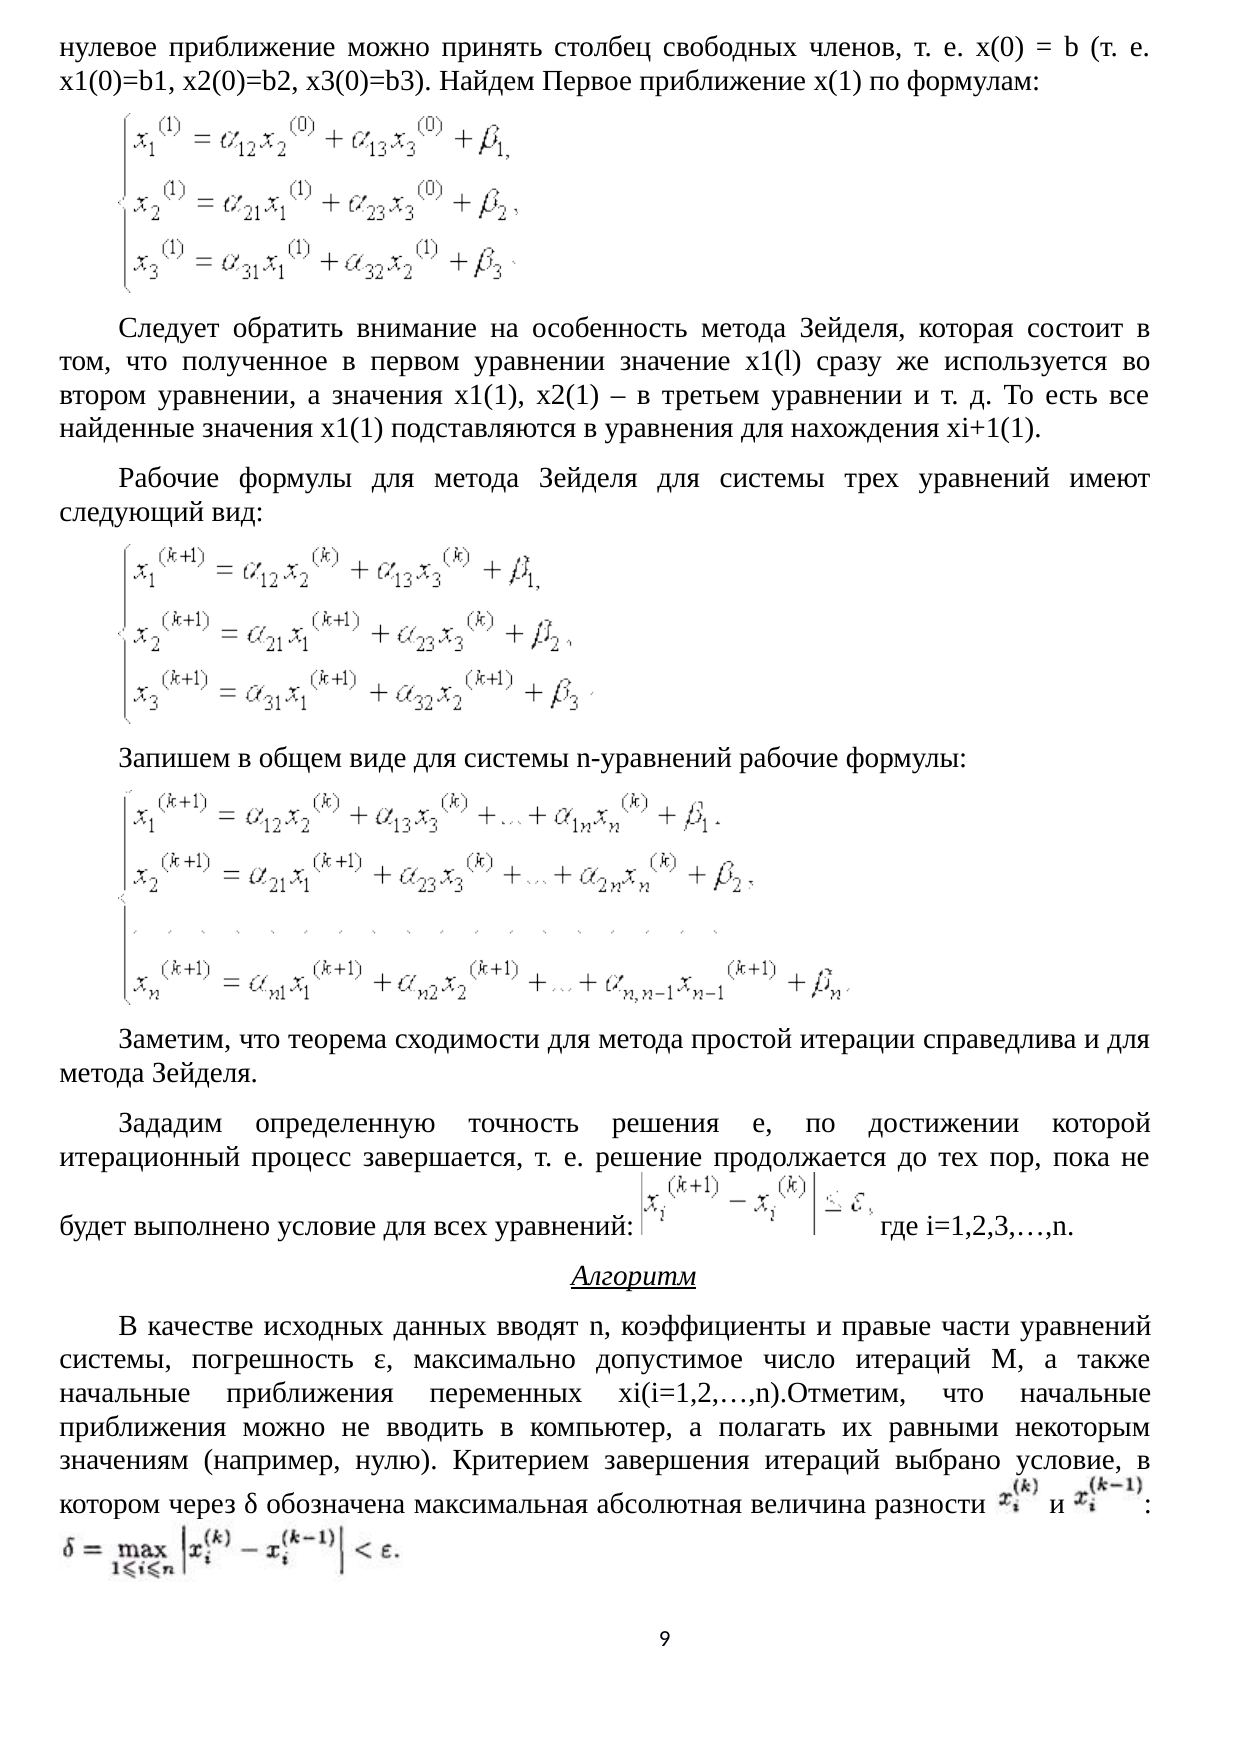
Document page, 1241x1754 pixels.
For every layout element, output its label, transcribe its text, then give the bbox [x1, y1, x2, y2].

text Зададим определенную точность решения e, по достижении которой итерационный процесс завершается, т. е. решение продолжается до тех пор, пока не будет выполнено условие для всех уравнений: где i=1,2,3,…,n. [59, 1105, 1152, 1241]
text В качестве исходных данных вводят n, коэффициенты и правые части уравнений системы, погрешность ε, максимально допустимое число итераций М, а также начальные приближения переменных xi(i=1,2,…,n).Отметим, что начальные приближения можно не вводить в компьютер, а полагать их равными некоторым значениям (например, нулю). Критерием завершения итераций выбрано условие, в котором через δ обозначена максимальная абсолютная величина разности и : [59, 1308, 1152, 1582]
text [59, 29, 1152, 97]
picture [118, 790, 850, 1005]
picture [995, 1477, 1041, 1514]
text Запишем в общем виде для системы n-уравнений рабочие формулы: [59, 741, 1152, 774]
picture [641, 1172, 873, 1235]
picture [1073, 1475, 1144, 1514]
picture [118, 544, 594, 724]
text Рабочие формулы для метода Зейделя для системы трех уравнений имеют следующий вид: [59, 461, 1152, 528]
text Заметим, что теорема сходимости для метода простой итерации справедлива и для метода Зейделя. [59, 1022, 1152, 1089]
text Следует обратить внимание на особенность метода Зейделя, которая состоит в том, что полученное в первом уравнении значение х1(l) сразу же используется во втором уравнении, а значения х1(1), х2(1) – в третьем уравнении и т. д. То есть все найденные значения х1(1) подставляются в уравнения для нахождения хi+1(1). [59, 310, 1152, 444]
picture [118, 113, 519, 293]
text Алгоритм [59, 1258, 1152, 1291]
picture [59, 1519, 403, 1582]
